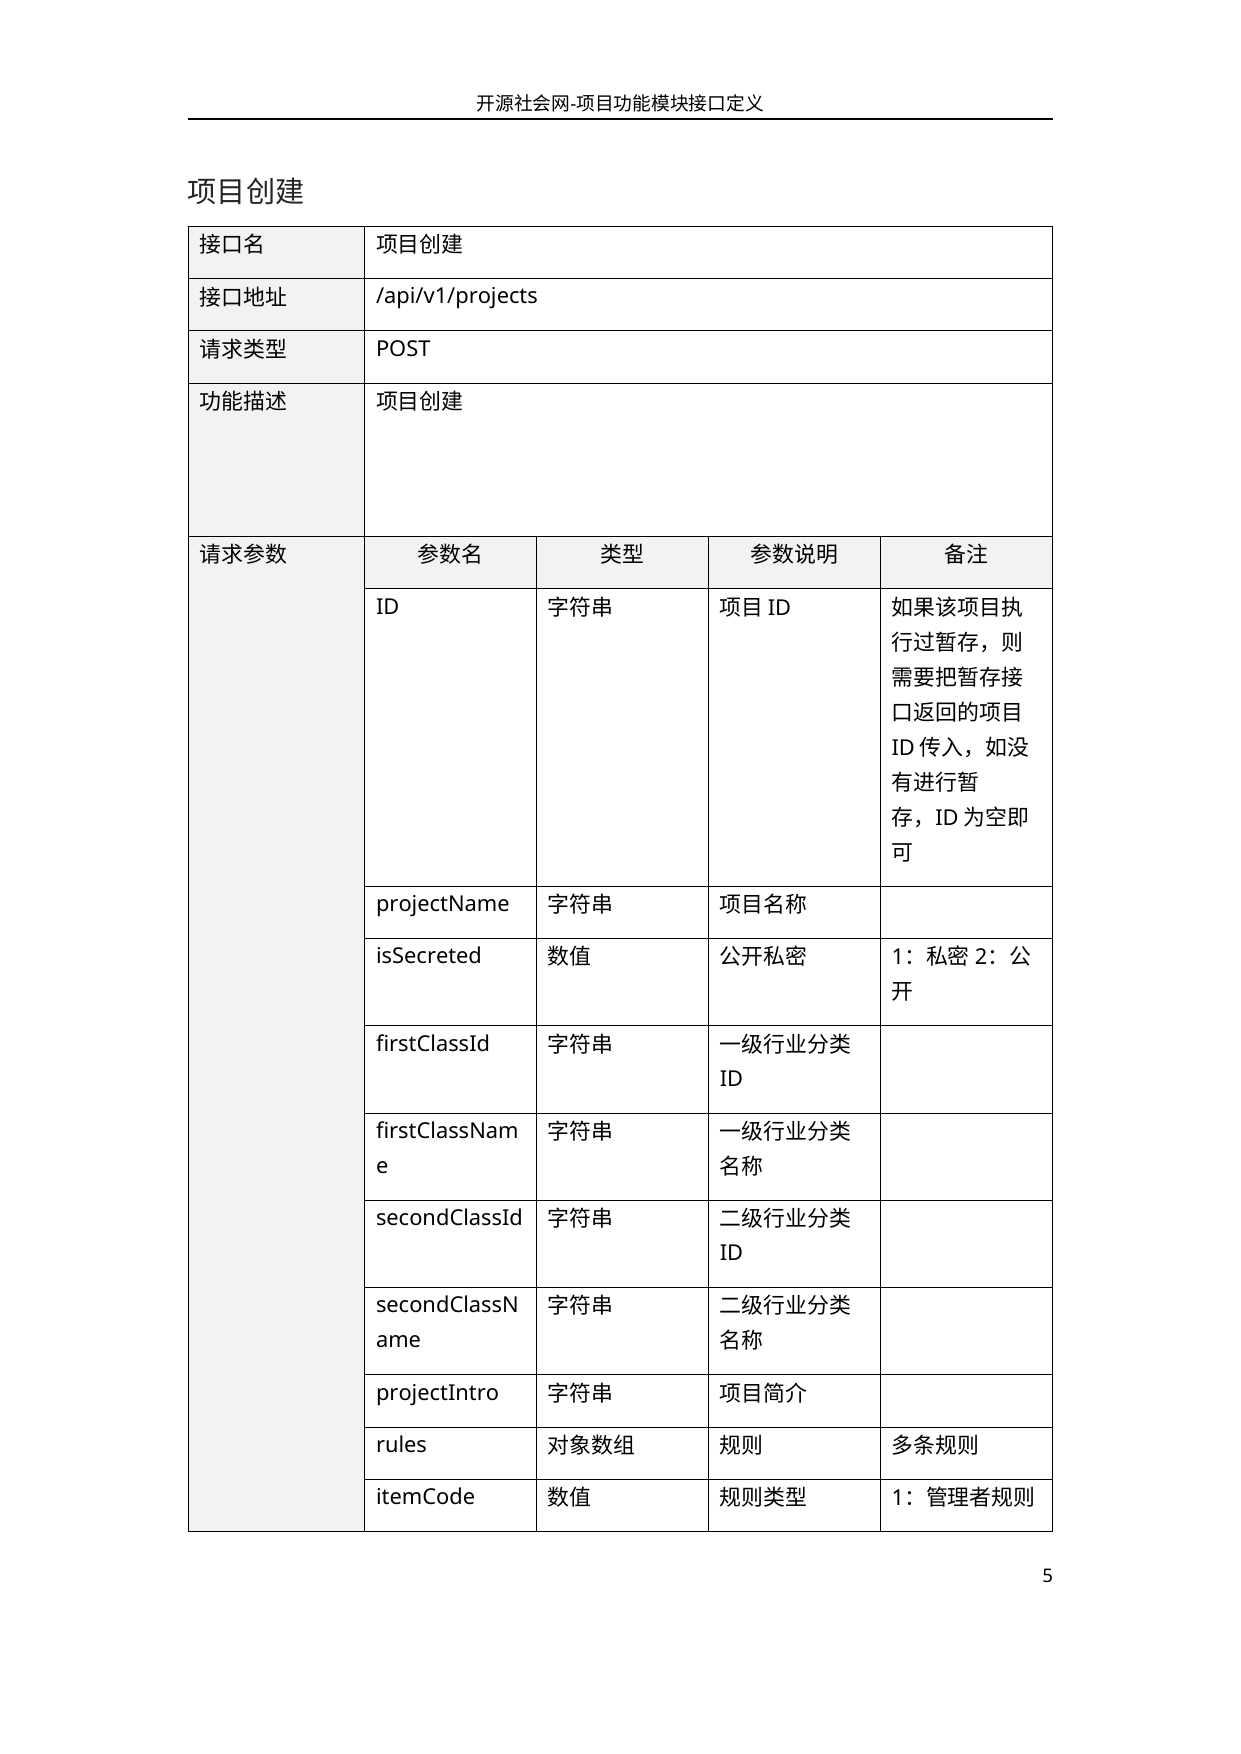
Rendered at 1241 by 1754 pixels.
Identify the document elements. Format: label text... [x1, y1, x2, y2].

table_cell 字符串 [537, 1114, 708, 1200]
table_cell firstClassId [365, 1026, 536, 1112]
table_cell 数值 [537, 939, 708, 1025]
table_cell 二级行业分类ID [709, 1201, 880, 1287]
table_cell [881, 887, 1052, 938]
table_cell 接口地址 [189, 279, 364, 330]
table_cell 字符串 [537, 1288, 708, 1374]
table_cell 参数说明 [709, 537, 880, 588]
subtitle 项目创建 [187, 157, 1053, 222]
table_cell 对象数组 [537, 1428, 708, 1479]
table_cell 多条规则 [881, 1428, 1052, 1479]
table_header 接口名 [189, 227, 364, 278]
table_cell 公开私密 [709, 939, 880, 1025]
table_cell 字符串 [537, 1201, 708, 1287]
table_cell 类型 [537, 537, 708, 588]
table_cell 项目简介 [709, 1375, 880, 1427]
table_cell /api/v1/projects [365, 279, 1052, 330]
table_cell 规则类型 [709, 1480, 880, 1531]
table_cell itemCode [365, 1480, 536, 1531]
table_cell rules [365, 1428, 536, 1479]
table_cell 项目名称 [709, 887, 880, 938]
table_cell [881, 1026, 1052, 1112]
table_cell 1：管理者规则 2：参与者规则 [881, 1480, 1052, 1531]
table_cell 字符串 [537, 887, 708, 938]
table_cell [881, 1288, 1052, 1374]
table_cell 请求类型 [189, 331, 364, 383]
table_cell firstClassName [365, 1114, 536, 1200]
table_cell ID [365, 589, 536, 886]
table_cell 二级行业分类名称 [709, 1288, 880, 1374]
table_cell isSecreted [365, 939, 536, 1025]
table_cell projectIntro [365, 1375, 536, 1427]
table_cell 字符串 [537, 1026, 708, 1112]
table_cell 一级行业分类ID [709, 1026, 880, 1112]
table_cell projectName [365, 887, 536, 938]
table_cell 一级行业分类名称 [709, 1114, 880, 1200]
table_cell POST [365, 331, 1052, 383]
table_cell 1：私密 2：公开 [881, 939, 1052, 1025]
table_cell 请求参数 [189, 537, 364, 1531]
table_cell 字符串 [537, 589, 708, 886]
table_cell 规则 [709, 1428, 880, 1479]
table_cell 字符串 [537, 1375, 708, 1427]
table_header 项目创建 [365, 227, 1052, 278]
table_cell 项目创建 [365, 384, 1052, 536]
table_cell secondClassName [365, 1288, 536, 1374]
table_cell [881, 1201, 1052, 1287]
table_cell 备注 [881, 537, 1052, 588]
table_cell 项目ID [709, 589, 880, 886]
table_cell [881, 1114, 1052, 1200]
table_cell [881, 1375, 1052, 1427]
table_cell secondClassId [365, 1201, 536, 1287]
table_cell 功能描述 [189, 384, 364, 536]
table_cell 数值 [537, 1480, 708, 1531]
table_cell 如果该项目执行过暂存，则需要把暂存接口返回的项目ID传入，如没有进行暂存，ID为空即可 [881, 589, 1052, 886]
table_cell 参数名 [365, 537, 536, 588]
